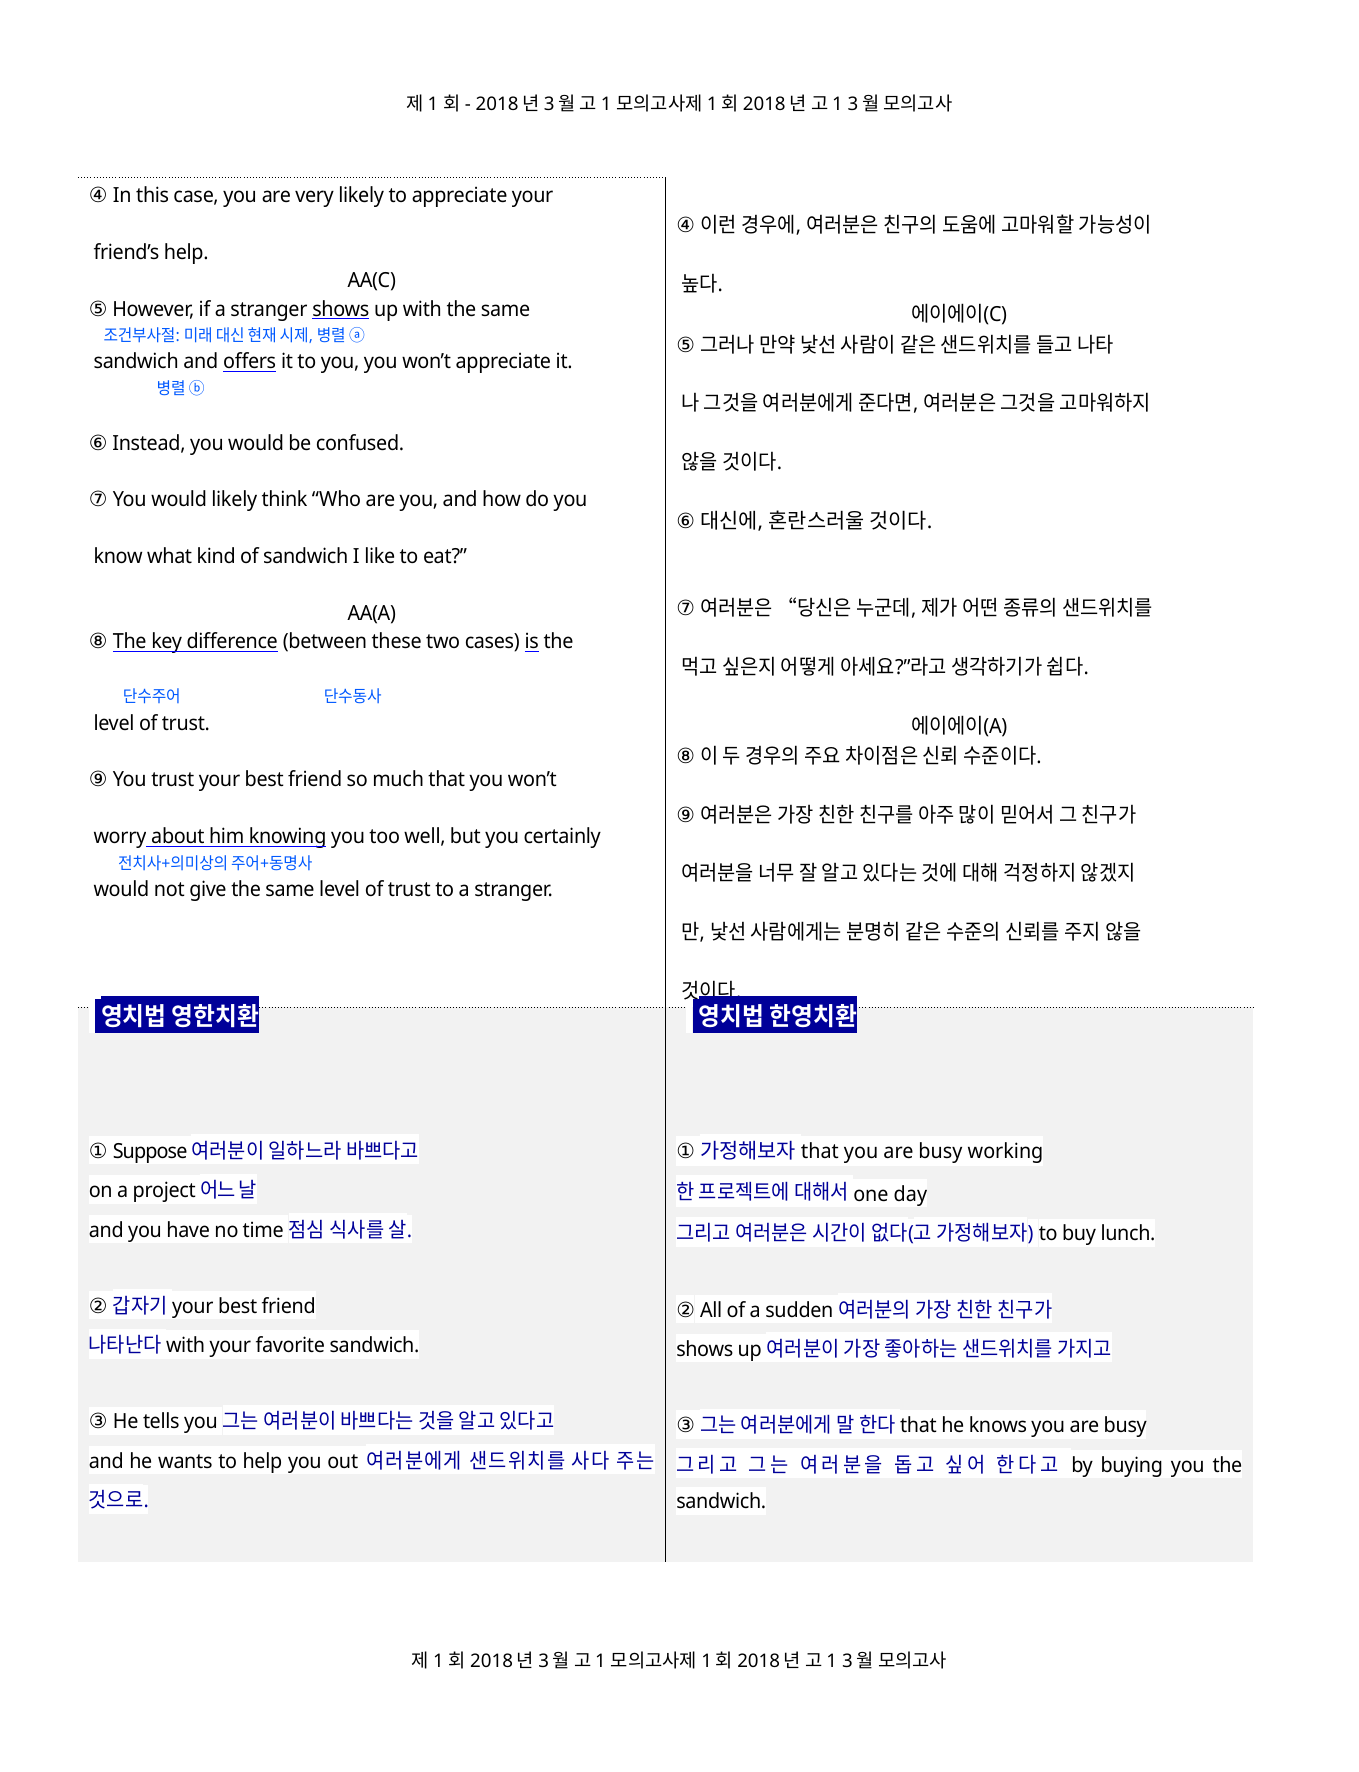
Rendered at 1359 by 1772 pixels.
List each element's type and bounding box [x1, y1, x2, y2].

table_cell [78, 177, 665, 1007]
table_cell [666, 177, 1253, 1007]
table_cell [666, 1007, 1253, 1562]
table_cell [78, 1007, 665, 1562]
